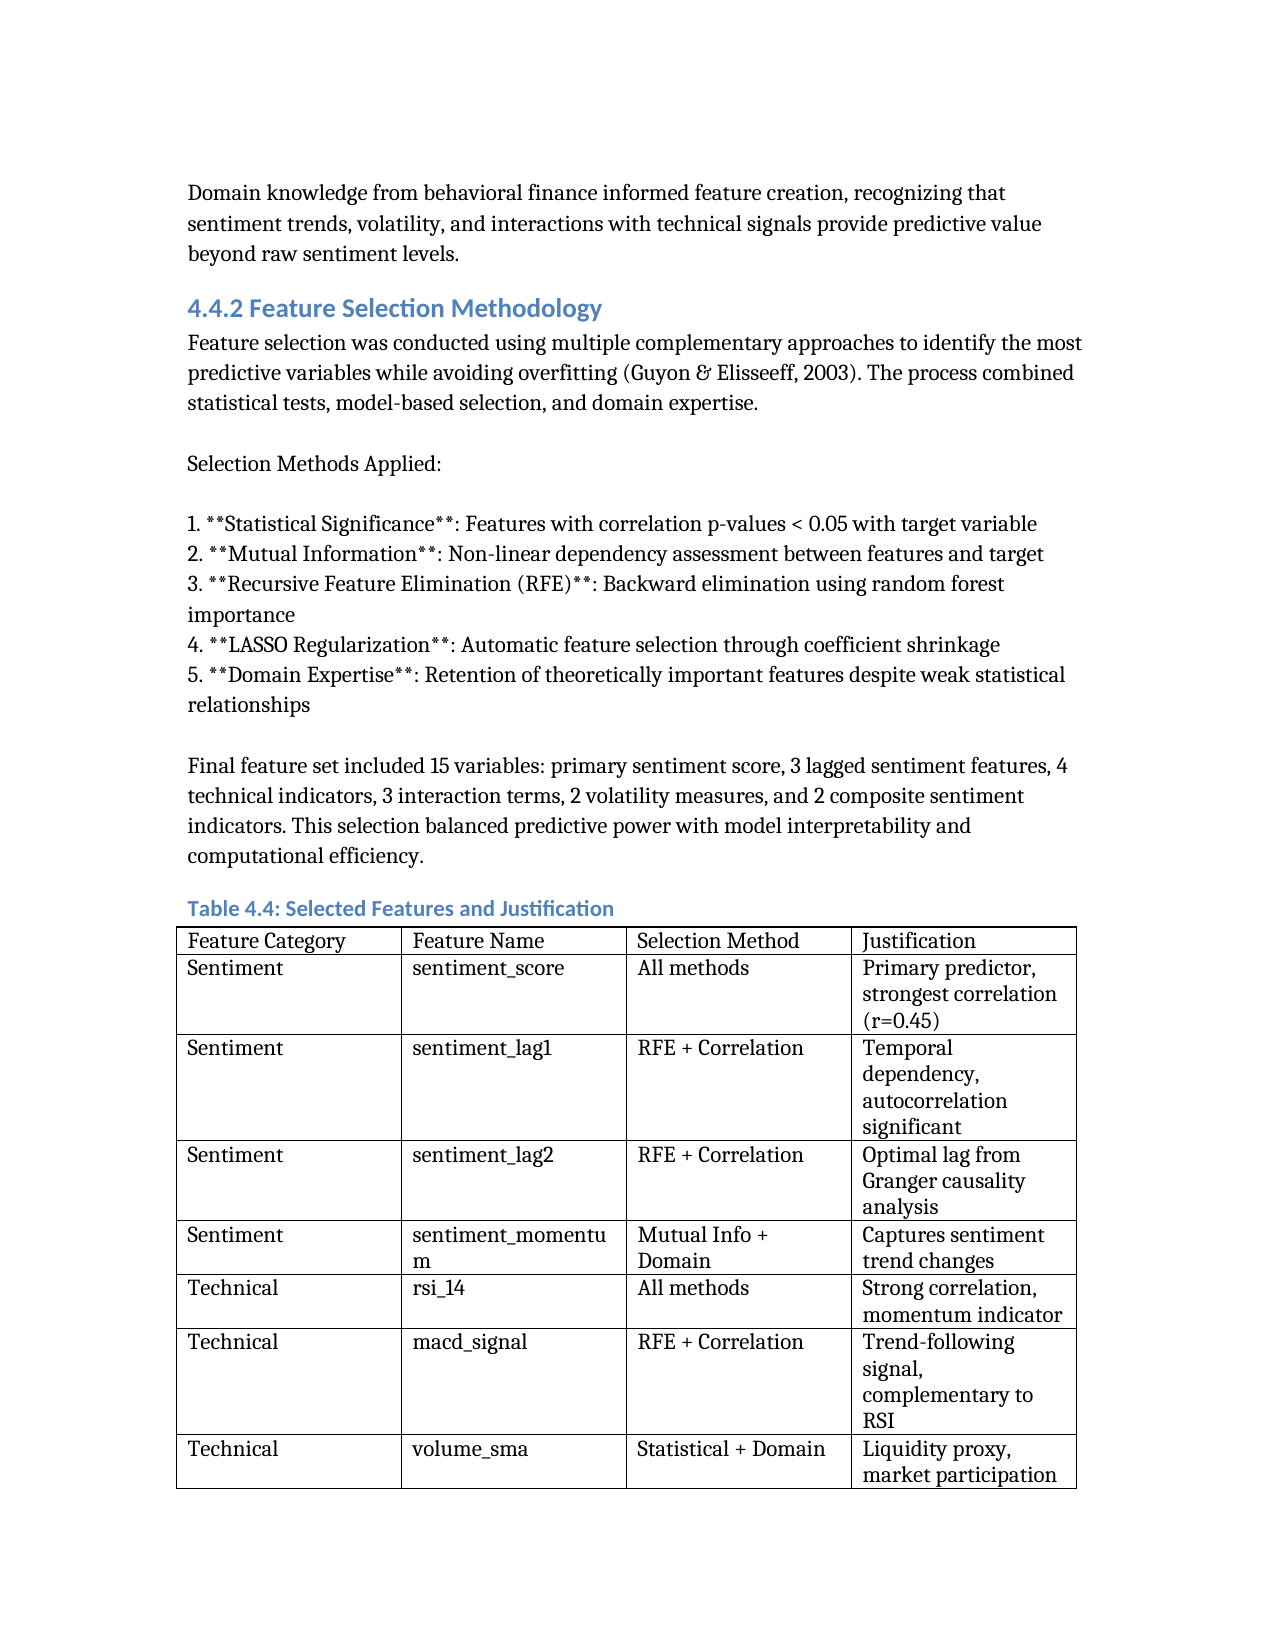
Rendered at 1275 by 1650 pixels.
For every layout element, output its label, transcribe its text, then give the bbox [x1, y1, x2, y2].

table_cell Sentiment [177, 1035, 401, 1140]
table_cell Sentiment [177, 955, 401, 1034]
table_header Justification [852, 928, 1076, 954]
table_cell Trend-following signal, complementary to RSI [852, 1329, 1076, 1434]
table_cell sentiment_lag1 [402, 1035, 626, 1140]
table_cell RFE + Correlation [627, 1329, 851, 1434]
table_cell rsi_14 [402, 1275, 626, 1328]
table_cell Technical [177, 1329, 401, 1434]
table_cell Sentiment [177, 1221, 401, 1274]
table_cell RFE + Correlation [627, 1141, 851, 1220]
table_header Feature Category [177, 928, 401, 954]
table_cell Technical [177, 1275, 401, 1328]
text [187, 150, 1087, 267]
table_cell Sentiment [177, 1141, 401, 1220]
table_header Feature Name [402, 928, 626, 954]
table_cell All methods [627, 955, 851, 1034]
table_header Selection Method [627, 928, 851, 954]
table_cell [852, 1435, 1076, 1488]
table_cell Optimal lag from Granger causality analysis [852, 1141, 1076, 1220]
table_cell sentiment_lag2 [402, 1141, 626, 1220]
table_cell Primary predictor, strongest correlation (r=0.45) [852, 955, 1076, 1034]
subtitle Table 4.4: Selected Features and Justification [187, 894, 1087, 922]
table_cell Temporal dependency, autocorrelation significant [852, 1035, 1076, 1140]
table_cell RFE + Correlation [627, 1035, 851, 1140]
table_cell Technical [177, 1435, 401, 1488]
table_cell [627, 1435, 851, 1488]
text Feature selection was conducted using multiple complementary approaches to identify the most predictive variables while avoiding overfitting (Guyon & Elisseeff, 2003). The process combined statistical tests, model-based selection, and domain expertise. Selection Methods Applied: 1. **Statistical Significance**: Features with correlation p-values < 0.05 with target variable 2. **Mutual Information**: Non-linear dependency assessment between features and target 3. **Recursive Feature Elimination (RFE)**: Backward elimination using random forest importance 4. **LASSO Regularization**: Automatic feature selection through coefficient shrinkage 5. **Domain Expertise**: Retention of theoretically important features despite weak statistical relationships Final feature set included 15 variables: primary sentiment score, 3 lagged sentiment features, 4 technical indicators, 3 interaction terms, 2 volatility measures, and 2 composite sentiment indicators. This selection balanced predictive power with model interpretability and computational efficiency. [187, 329, 1087, 869]
table_cell macd_signal [402, 1329, 626, 1434]
table_cell volume_sma [402, 1435, 626, 1488]
table_cell All methods [627, 1275, 851, 1328]
table_cell Mutual Info + Domain [627, 1221, 851, 1274]
table_cell Captures sentiment trend changes [852, 1221, 1076, 1274]
table_cell Strong correlation, momentum indicator [852, 1275, 1076, 1328]
subtitle 4.4.2 Feature Selection Methodology [187, 292, 1087, 325]
table_cell sentiment_momentum [402, 1221, 626, 1274]
table_cell sentiment_score [402, 955, 626, 1034]
